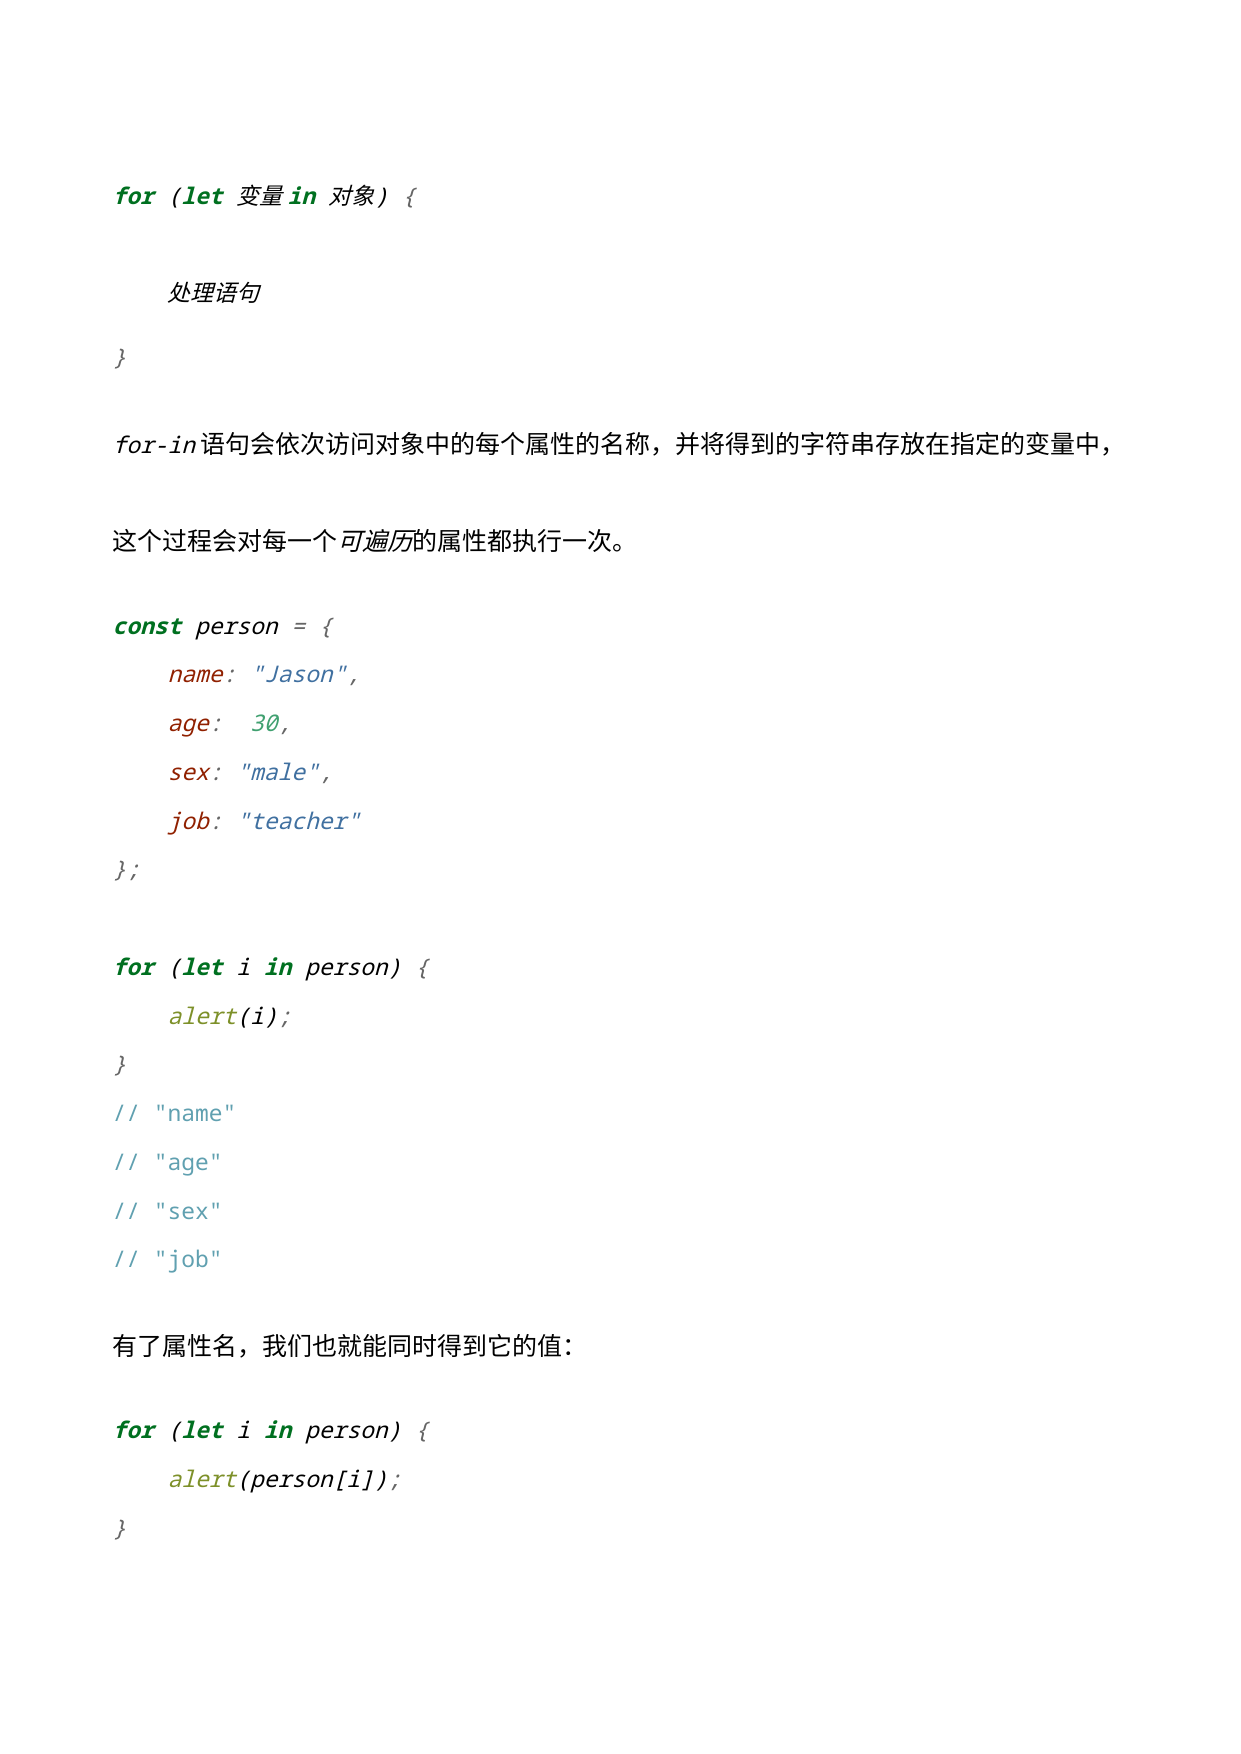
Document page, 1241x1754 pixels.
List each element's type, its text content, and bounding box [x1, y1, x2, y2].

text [112, 1414, 1128, 1544]
text const person = { name: "Jason", age: 30, sex: "male", job: "teacher" }; for (let i in person) { alert(i); } // "name" // "age" // "sex" // "job" [112, 609, 1128, 1275]
text for-in 语句会依次访问对象中的每个属性的名称，并将得到的字符串存放在指定的变量中，这个过程会对每一个可遍历的属性都执行一次。 [112, 410, 1128, 572]
text for (let 变量 in 对象) { 处理语句 } [112, 162, 1128, 373]
text 有了属性名，我们也就能同时得到它的值： [112, 1312, 1128, 1377]
